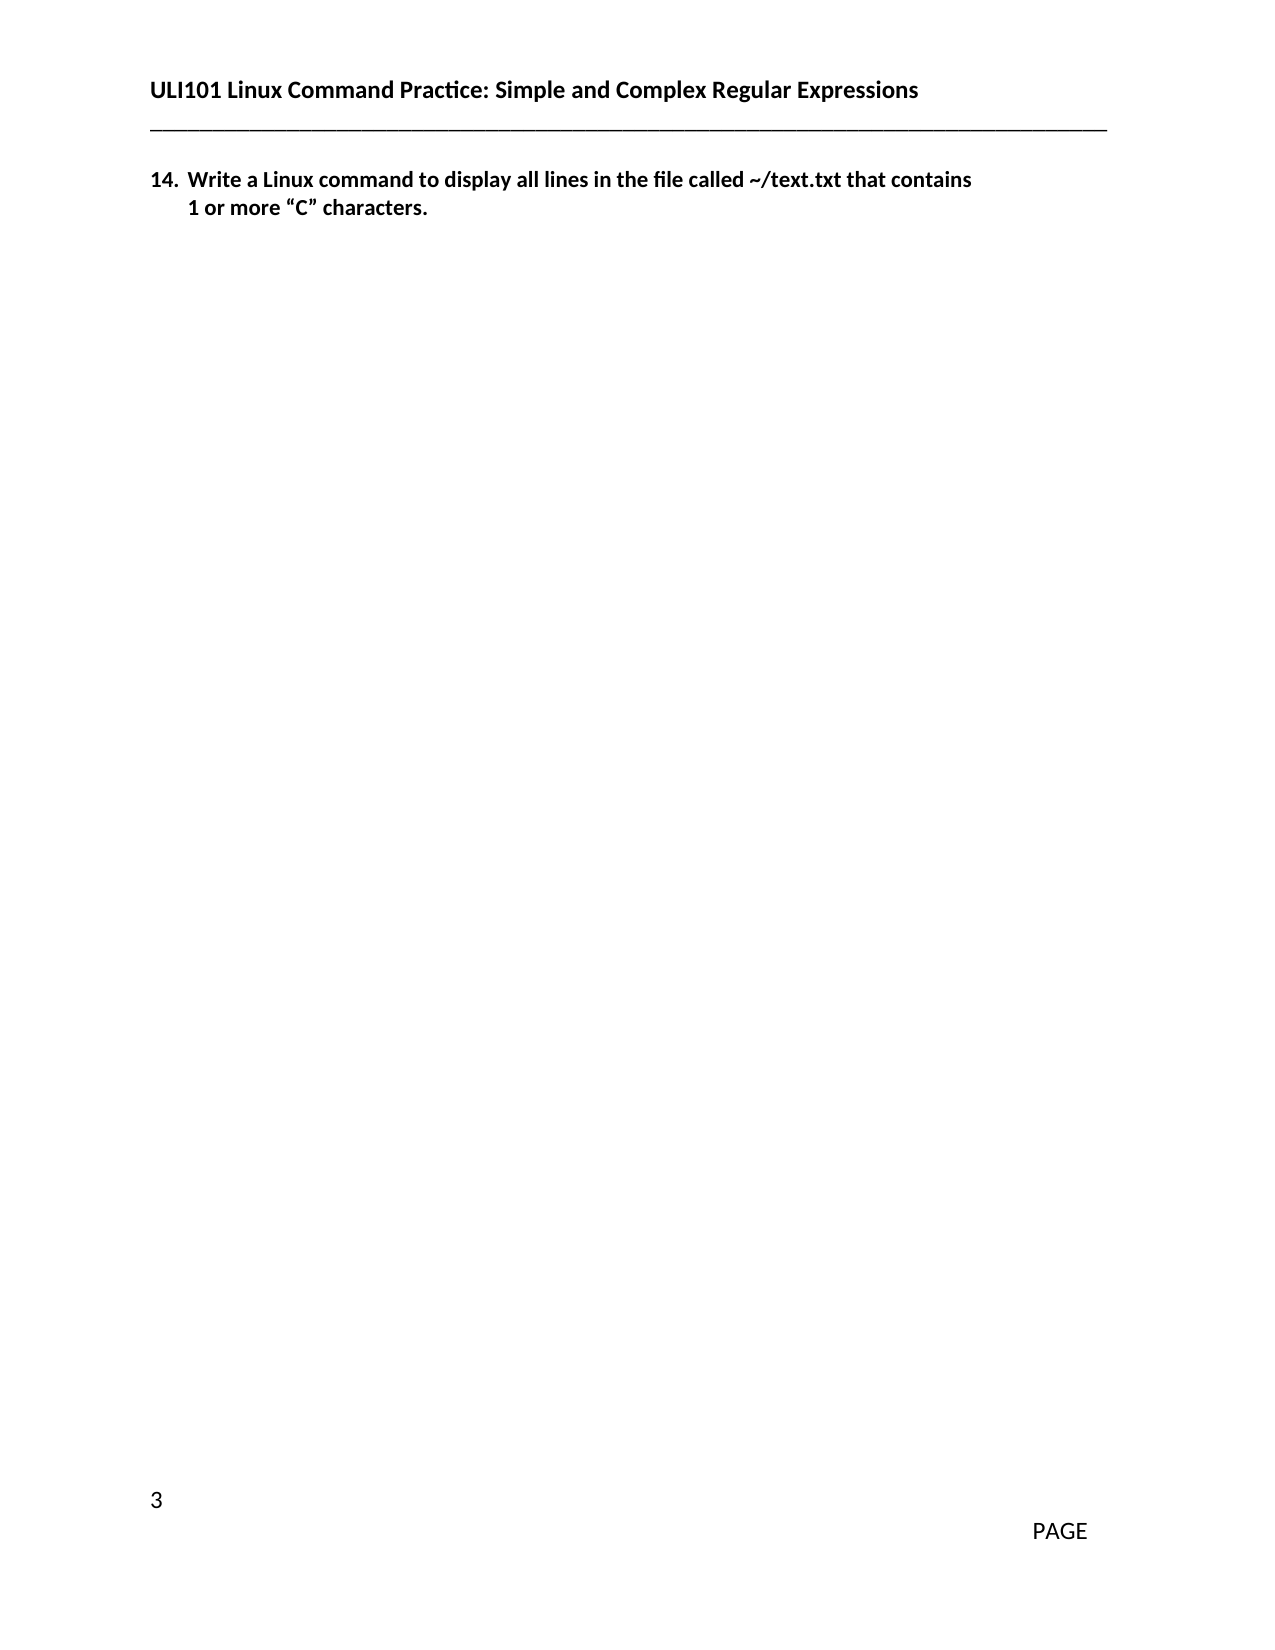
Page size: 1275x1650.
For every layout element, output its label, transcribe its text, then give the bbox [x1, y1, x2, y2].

list Write a Linux command to display all lines in the file called ~/text.txt that contains 1 or more “C” characters. [150, 165, 1125, 252]
